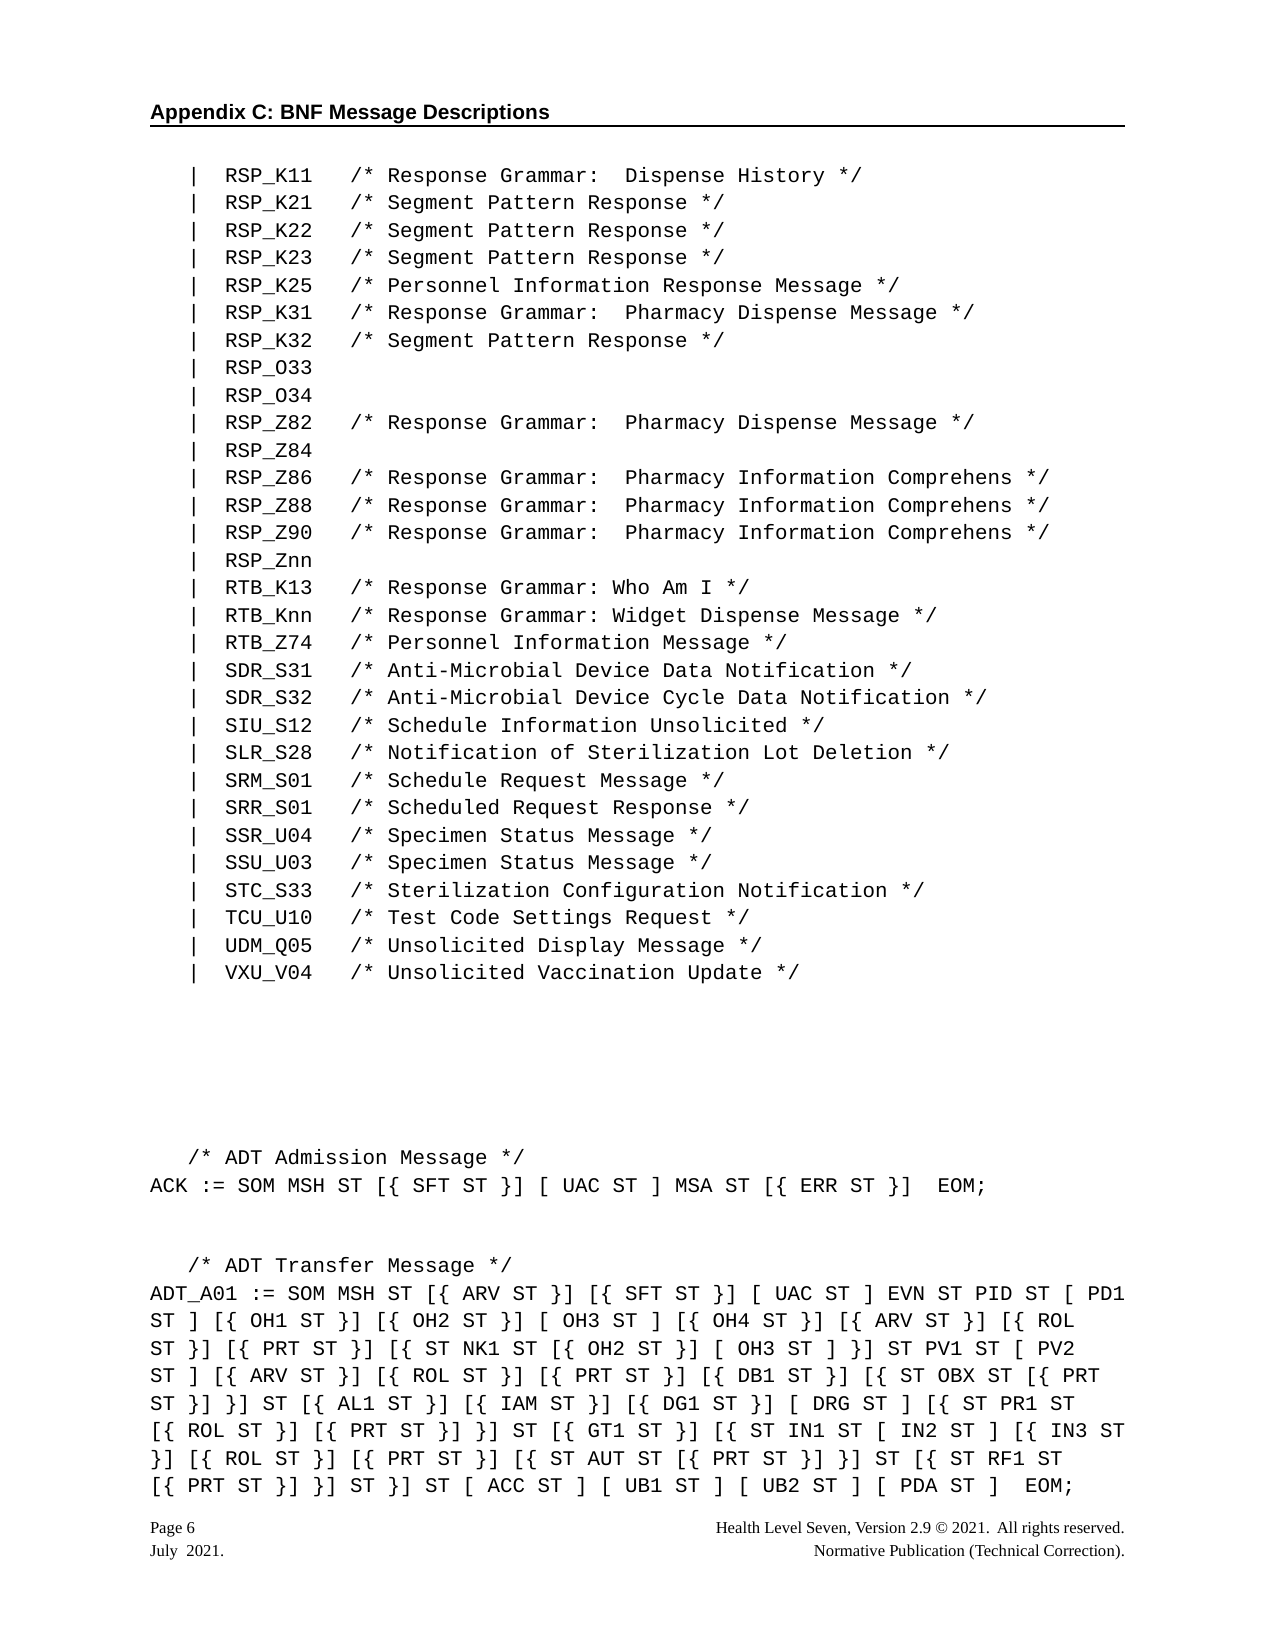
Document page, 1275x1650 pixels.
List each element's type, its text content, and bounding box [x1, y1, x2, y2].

text | RSP_Znn [150, 549, 1125, 573]
text | RSP_K11 /* Response Grammar: Dispense History */ [150, 164, 1125, 188]
text | RSP_Z82 /* Response Grammar: Pharmacy Dispense Message */ [150, 412, 1125, 436]
text | UDM_Q05 /* Unsolicited Display Message */ [150, 934, 1125, 958]
text | SDR_S31 /* Anti-Microbial Device Data Notification */ [150, 659, 1125, 683]
text | RSP_K32 /* Segment Pattern Response */ [150, 329, 1125, 353]
text | RSP_K31 /* Response Grammar: Pharmacy Dispense Message */ [150, 302, 1125, 326]
text | SDR_S32 /* Anti-Microbial Device Cycle Data Notification */ [150, 687, 1125, 711]
text /* ADT Admission Message */ [150, 1147, 1125, 1171]
text | RSP_K22 /* Segment Pattern Response */ [150, 219, 1125, 243]
text | RSP_Z84 [150, 439, 1125, 463]
text | RSP_K25 /* Personnel Information Response Message */ [150, 274, 1125, 298]
text | VXU_V04 /* Unsolicited Vaccination Update */ [150, 962, 1125, 986]
text | SLR_S28 /* Notification of Sterilization Lot Deletion */ [150, 742, 1125, 766]
text | RSP_O34 [150, 384, 1125, 408]
text | RSP_O33 [150, 357, 1125, 381]
text | STC_S33 /* Sterilization Configuration Notification */ [150, 879, 1125, 903]
text | RSP_K21 /* Segment Pattern Response */ [150, 192, 1125, 216]
text | RSP_Z90 /* Response Grammar: Pharmacy Information Comprehens */ [150, 522, 1125, 546]
text | RSP_Z86 /* Response Grammar: Pharmacy Information Comprehens */ [150, 467, 1125, 491]
text | SRR_S01 /* Scheduled Request Response */ [150, 797, 1125, 821]
text /* ADT Transfer Message */ [150, 1255, 1125, 1279]
text | RTB_K13 /* Response Grammar: Who Am I */ [150, 577, 1125, 601]
text | TCU_U10 /* Test Code Settings Request */ [150, 907, 1125, 931]
text | SSR_U04 /* Specimen Status Message */ [150, 824, 1125, 848]
text ADT_A01 := SOM MSH ST [{ ARV ST }] [{ SFT ST }] [ UAC ST ] EVN ST PID ST [ PD1 ST ] [{ OH1 ST }] [{ OH2 ST }] [ OH3 ST ] [{ OH4 ST }] [{ ARV ST }] [{ ROL ST }] [{ PRT ST }] [{ ST NK1 ST [{ OH2 ST }] [ OH3 ST ] }] ST PV1 ST [ PV2 ST ] [{ ARV ST }] [{ ROL ST }] [{ PRT ST }] [{ DB1 ST }] [{ ST OBX ST [{ PRT ST }] }] ST [{ AL1 ST }] [{ IAM ST }] [{ DG1 ST }] [ DRG ST ] [{ ST PR1 ST [{ ROL ST }] [{ PRT ST }] }] ST [{ GT1 ST }] [{ ST IN1 ST [ IN2 ST ] [{ IN3 ST }] [{ ROL ST }] [{ PRT ST }] [{ ST AUT ST [{ PRT ST }] }] ST [{ ST RF1 ST [{ PRT ST }] }] ST }] ST [ ACC ST ] [ UB1 ST ] [ UB2 ST ] [ PDA ST ] EOM; [150, 1282, 1125, 1499]
text | SRM_S01 /* Schedule Request Message */ [150, 769, 1125, 793]
text | SSU_U03 /* Specimen Status Message */ [150, 852, 1125, 876]
text | RSP_Z88 /* Response Grammar: Pharmacy Information Comprehens */ [150, 494, 1125, 518]
text | RTB_Knn /* Response Grammar: Widget Dispense Message */ [150, 604, 1125, 628]
text | SIU_S12 /* Schedule Information Unsolicited */ [150, 714, 1125, 738]
text | RSP_K23 /* Segment Pattern Response */ [150, 247, 1125, 271]
text ACK := SOM MSH ST [{ SFT ST }] [ UAC ST ] MSA ST [{ ERR ST }] EOM; [150, 1175, 1125, 1199]
text | RTB_Z74 /* Personnel Information Message */ [150, 632, 1125, 656]
